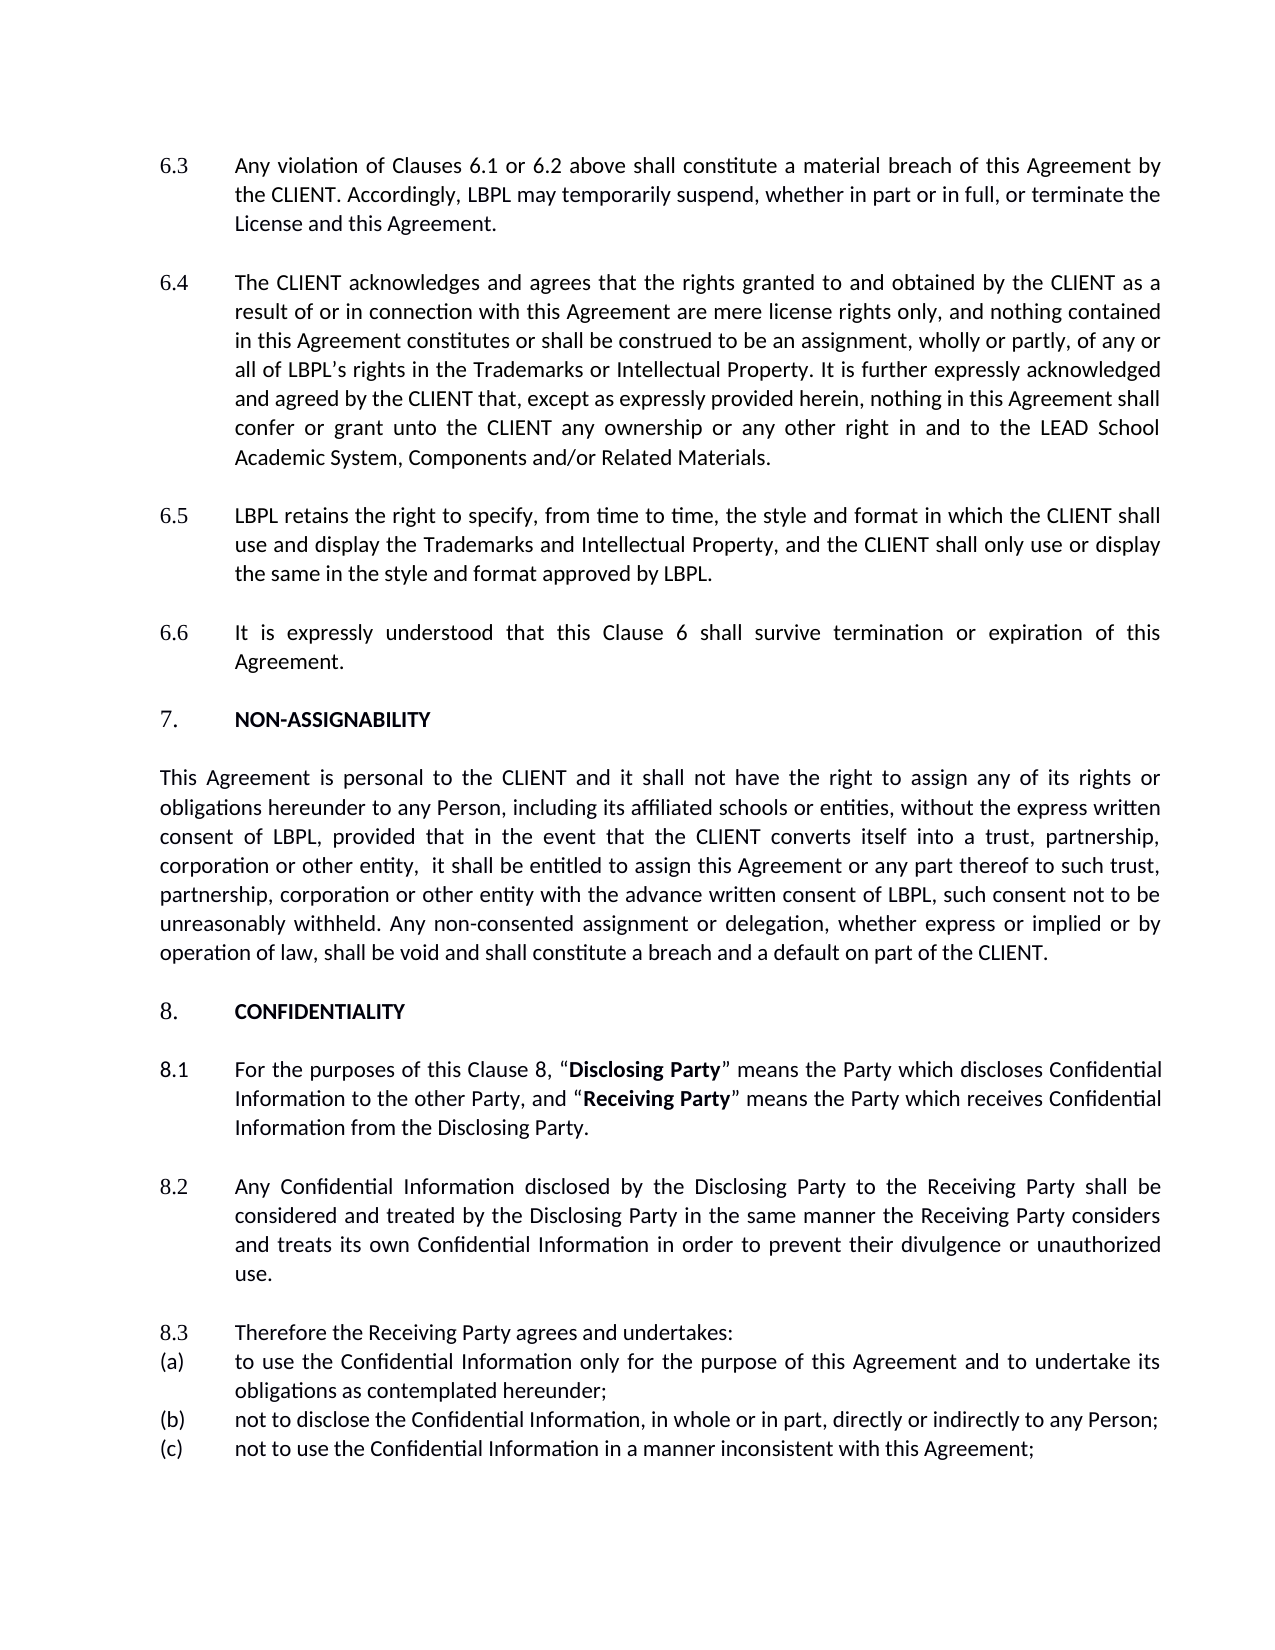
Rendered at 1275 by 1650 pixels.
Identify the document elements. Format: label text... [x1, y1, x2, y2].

list to use the Confidential Information only for the purpose of this Agreement and to undertake its obligations as contemplated hereunder; [159, 1346, 1163, 1404]
list The CLIENT acknowledges and agrees that the rights granted to and obtained by the CLIENT as a result of or in connection with this Agreement are mere license rights only, and nothing contained in this Agreement constitutes or shall be construed to be an assignment, wholly or partly, of any or all of LBPL’s rights in the Trademarks or Intellectual Property. It is further expressly acknowledged and agreed by the CLIENT that, except as expressly provided herein, nothing in this Agreement shall confer or grant unto the CLIENT any ownership or any other right in and to the LEAD School Academic System, Components and/or Related Materials. [159, 267, 1163, 471]
list Therefore the Receiving Party agrees and undertakes: [159, 1317, 1163, 1346]
list For the purposes of this Clause 8, “Disclosing Party” means the Party which discloses Confidential Information to the other Party, and “Receiving Party” means the Party which receives Confidential Information from the Disclosing Party. [159, 1054, 1163, 1142]
list not to use the Confidential Information in a manner inconsistent with this Agreement; [159, 1433, 1163, 1462]
list not to disclose the Confidential Information, in whole or in part, directly or indirectly to any Person; [159, 1404, 1163, 1433]
list Any Confidential Information disclosed by the Disclosing Party to the Receiving Party shall be considered and treated by the Disclosing Party in the same manner the Receiving Party considers and treats its own Confidential Information in order to prevent their divulgence or unauthorized use. [159, 1171, 1163, 1287]
list LBPL retains the right to specify, from time to time, the style and format in which the CLIENT shall use and display the Trademarks and Intellectual Property, and the CLIENT shall only use or display the same in the style and format approved by LBPL. [159, 500, 1163, 587]
list It is expressly understood that this Clause 6 shall survive termination or expiration of this Agreement. [159, 617, 1163, 675]
list CONFIDENTIALITY [159, 996, 1163, 1025]
list NON-ASSIGNABILITY [159, 704, 1163, 733]
list Any violation of Clauses 6.1 or 6.2 above shall constitute a material breach of this Agreement by the CLIENT. Accordingly, LBPL may temporarily suspend, whether in part or in full, or terminate the License and this Agreement. [159, 150, 1163, 237]
text This Agreement is personal to the CLIENT and it shall not have the right to assign any of its rights or obligations hereunder to any Person, including its affiliated schools or entities, without the express written consent of LBPL, provided that in the event that the CLIENT converts itself into a trust, partnership, corporation or other entity, it shall be entitled to assign this Agreement or any part thereof to such trust, partnership, corporation or other entity with the advance written consent of LBPL, such consent not to be unreasonably withheld. Any non-consented assignment or delegation, whether express or implied or by operation of law, shall be void and shall constitute a breach and a default on part of the CLIENT. [159, 762, 1163, 967]
